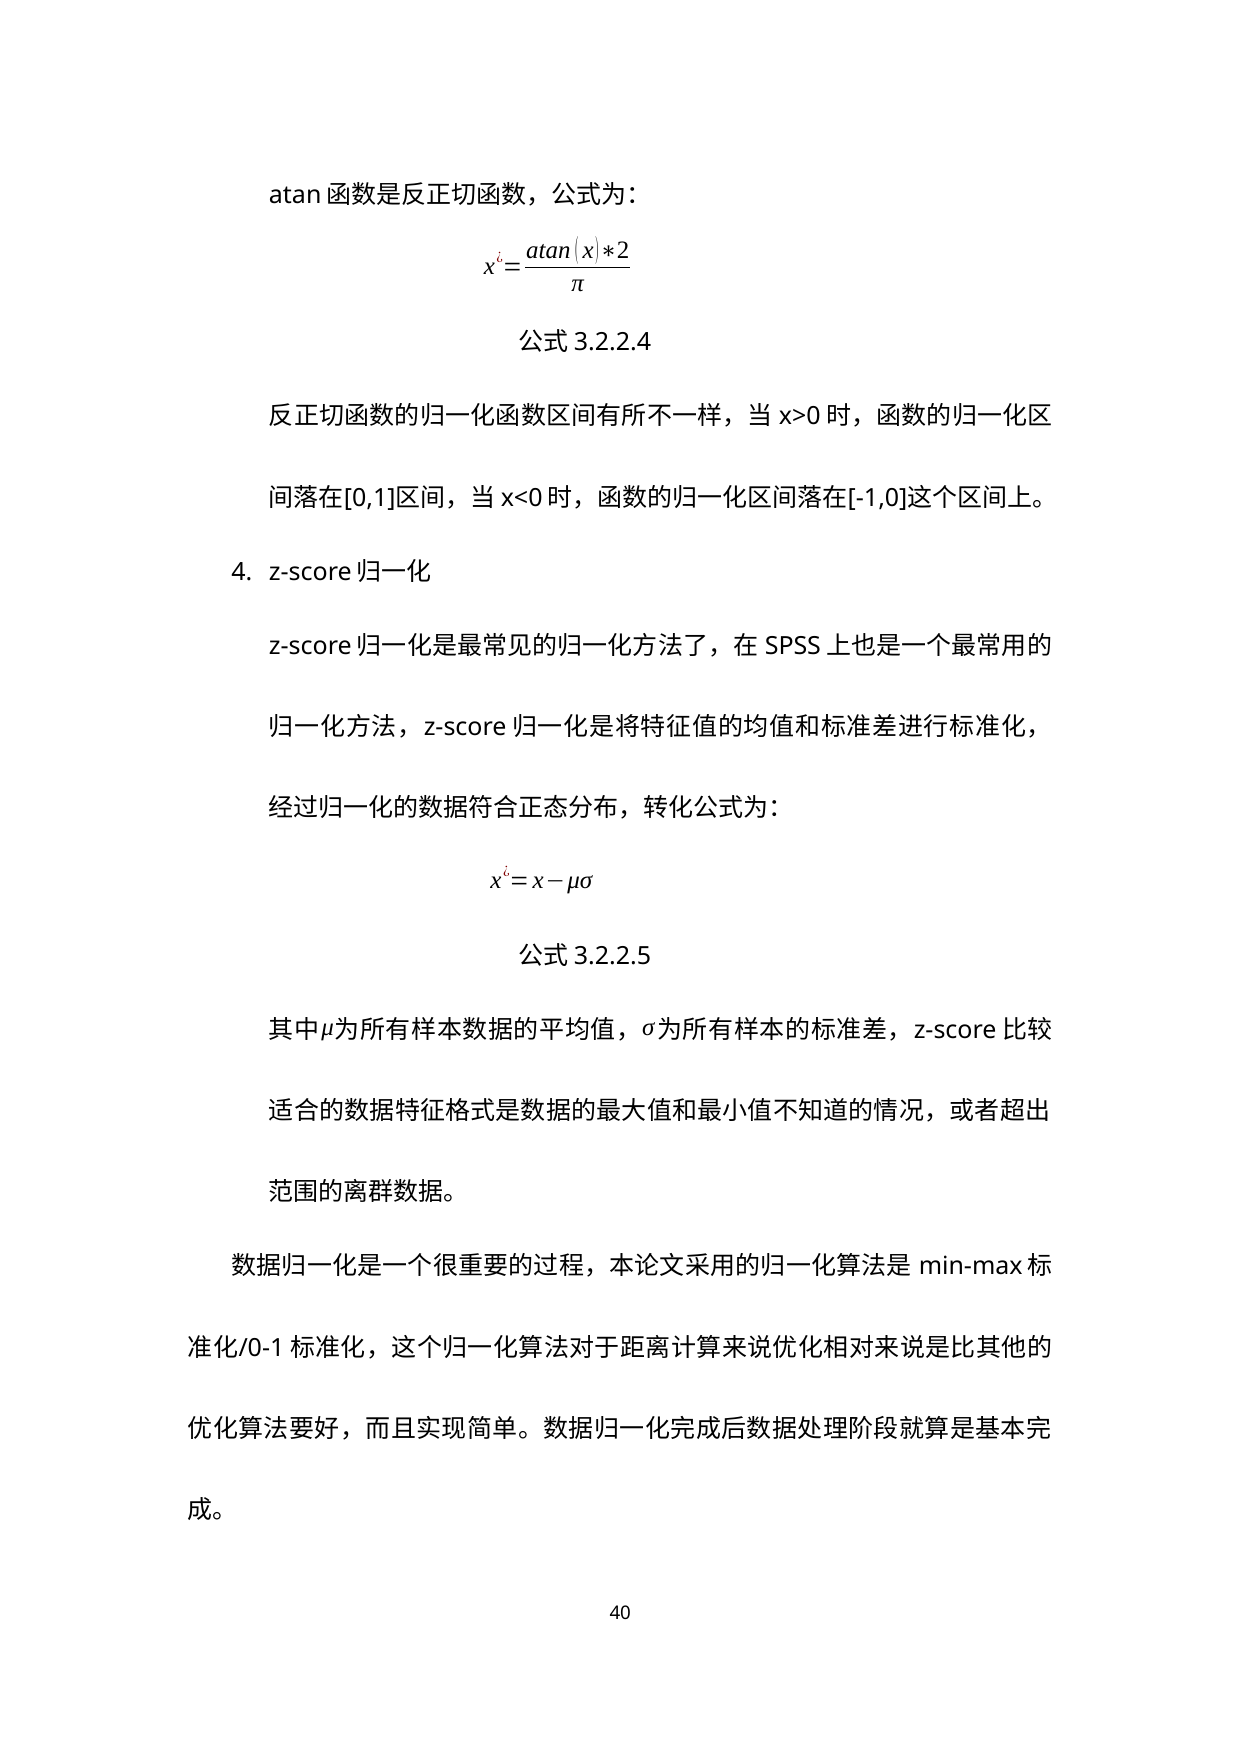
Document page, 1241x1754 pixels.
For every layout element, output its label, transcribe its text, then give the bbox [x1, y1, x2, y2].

text 数据归一化是一个很重要的过程，本论文采用的归一化算法是min-max标准化/0-1标准化，这个归一化算法对于距离计算来说优化相对来说是比其他的优化算法要好，而且实现简单。数据归一化完成后数据处理阶段就算是基本完成。 [187, 1231, 1053, 1540]
list z-score归一化是最常见的归一化方法了，在SPSS上也是一个最常用的归一化方法，z-score归一化是将特征值的均值和标准差进行标准化，经过归一化的数据符合正态分布，转化公式为： [269, 611, 1053, 838]
list atan函数是反正切函数，公式为： [269, 160, 1053, 225]
list 公式3.2.2.5 [269, 921, 1053, 986]
list 反正切函数的归一化函数区间有所不一样，当x>0时，函数的归一化区间落在[0,1]区间，当x<0时，函数的归一化区间落在[-1,0]这个区间上。 [269, 381, 1053, 528]
list z-score归一化 [231, 537, 1053, 602]
list 其中为所有样本数据的平均值，为所有样本的标准差，z-score比较适合的数据特征格式是数据的最大值和最小值不知道的情况，或者超出范围的离群数据。 [269, 995, 1053, 1222]
list 公式3.2.2.4 [269, 307, 1053, 372]
